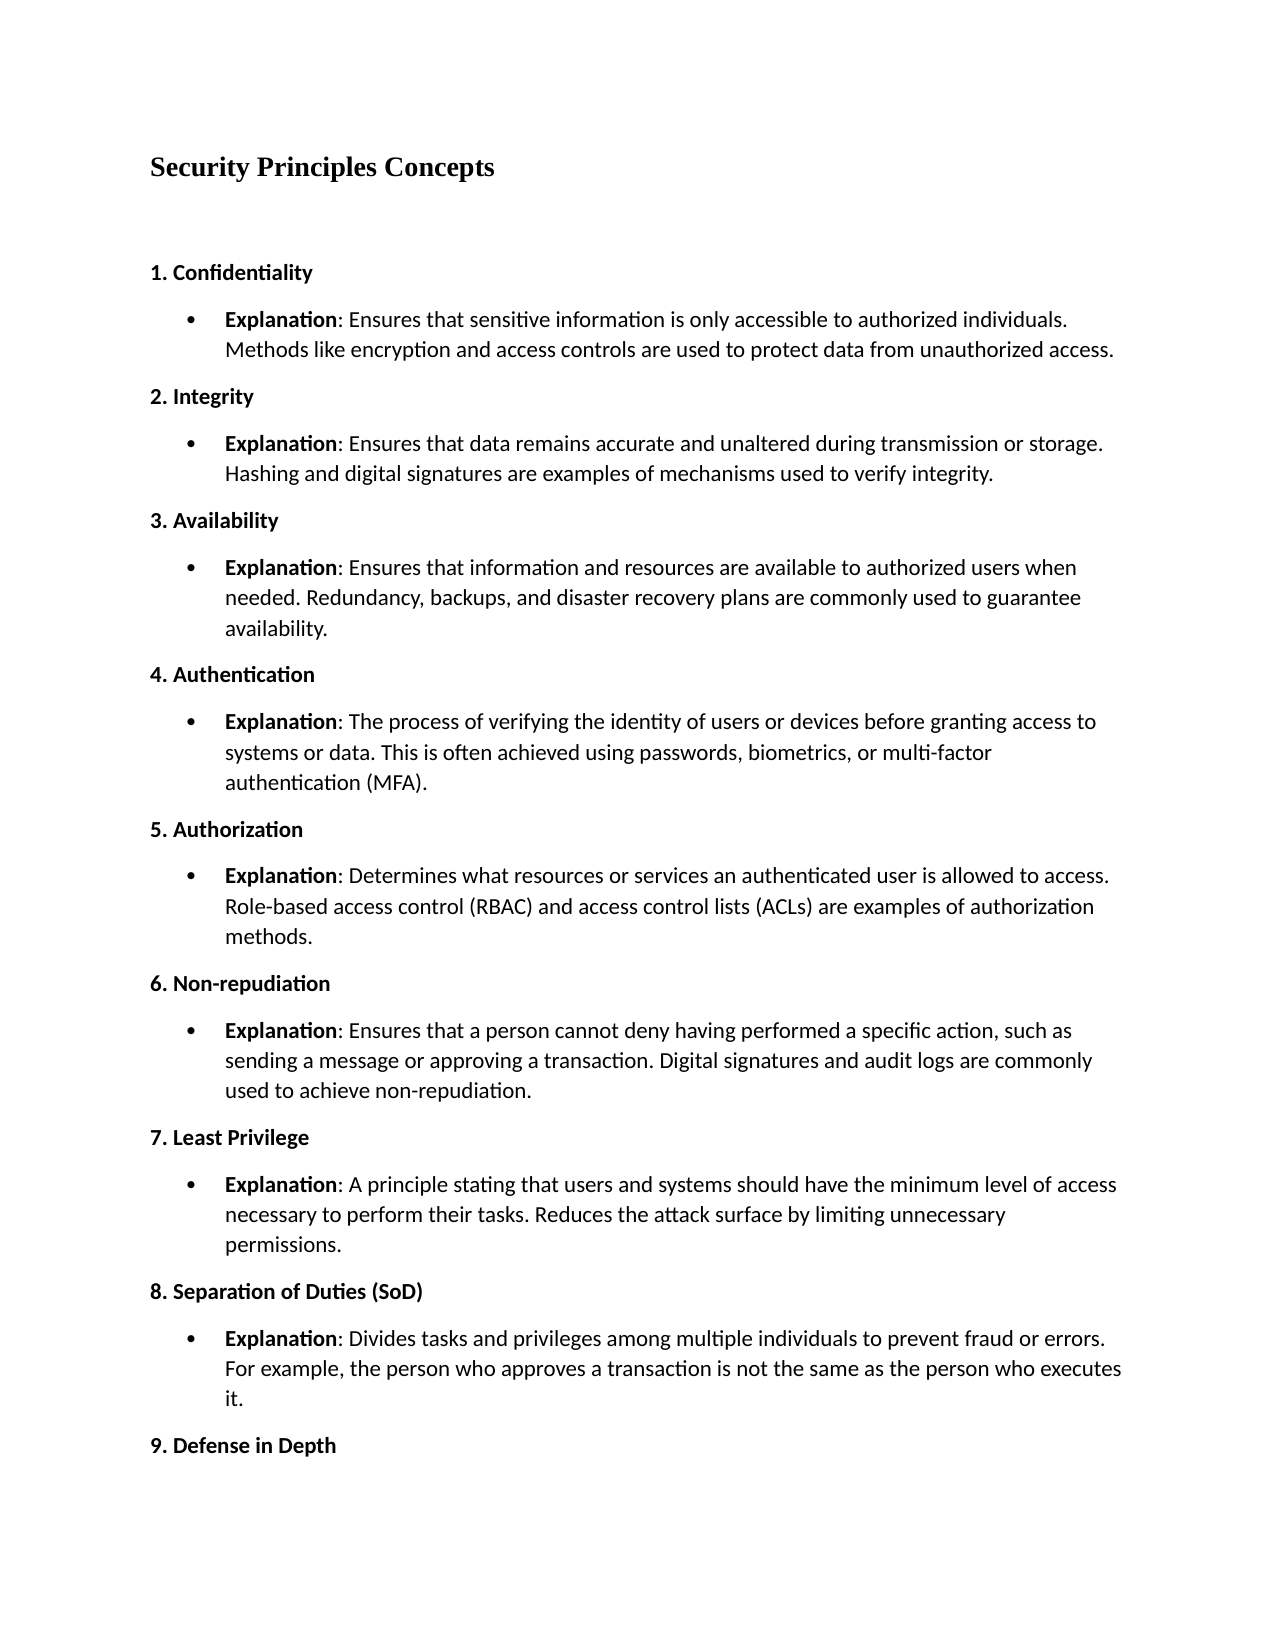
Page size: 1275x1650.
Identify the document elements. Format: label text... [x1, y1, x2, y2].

list Explanation: Ensures that sensitive information is only accessible to authorized individuals. Methods like encryption and access controls are used to protect data from unauthorized access. [187, 305, 1125, 363]
text Security Principles Concepts [150, 150, 1125, 182]
text 3. Availability [150, 506, 1125, 534]
list Explanation: Divides tasks and privileges among multiple individuals to prevent fraud or errors. For example, the person who approves a transaction is not the same as the person who executes it. [187, 1324, 1125, 1412]
text 9. Defense in Depth [150, 1431, 1125, 1459]
list Explanation: Ensures that data remains accurate and unaltered during transmission or storage. Hashing and digital signatures are examples of mechanisms used to verify integrity. [187, 429, 1125, 487]
list Explanation: Determines what resources or services an authenticated user is allowed to access. Role-based access control (RBAC) and access control lists (ACLs) are examples of authorization methods. [187, 862, 1125, 950]
list Explanation: Ensures that information and resources are available to authorized users when needed. Redundancy, backups, and disaster recovery plans are commonly used to guarantee availability. [187, 553, 1125, 642]
list Explanation: A principle stating that users and systems should have the minimum level of access necessary to perform their tasks. Reduces the attack surface by limiting unnecessary permissions. [187, 1170, 1125, 1258]
text 6. Non-repudiation [150, 969, 1125, 997]
text 4. Authentication [150, 661, 1125, 688]
text 7. Least Privilege [150, 1123, 1125, 1151]
text 2. Integrity [150, 382, 1125, 410]
text 1. Confidentiality [150, 258, 1125, 286]
text 5. Authorization [150, 815, 1125, 843]
list Explanation: The process of verifying the identity of users or devices before granting access to systems or data. This is often achieved using passwords, biometrics, or multi-factor authentication (MFA). [187, 707, 1125, 796]
text 8. Separation of Duties (SoD) [150, 1277, 1125, 1305]
list Explanation: Ensures that a person cannot deny having performed a specific action, such as sending a message or approving a transaction. Digital signatures and audit logs are commonly used to achieve non-repudiation. [187, 1016, 1125, 1104]
